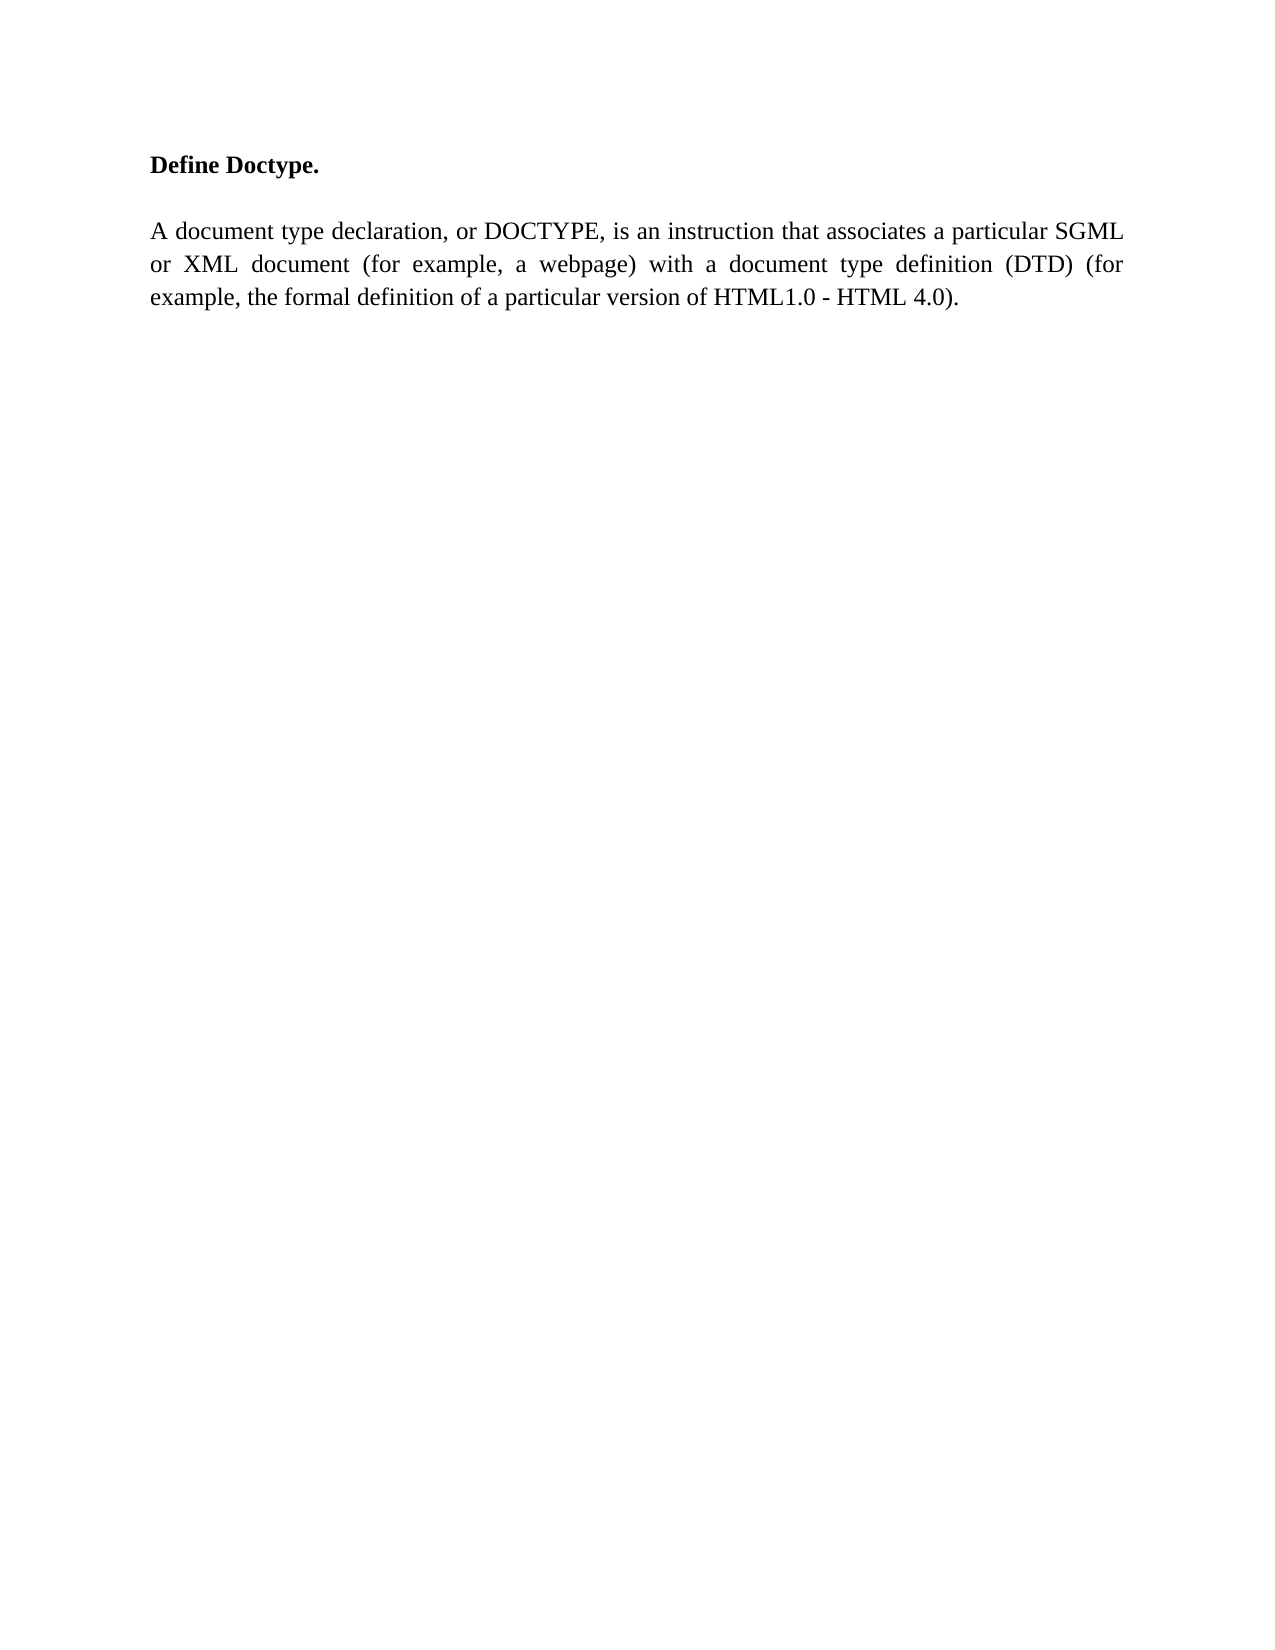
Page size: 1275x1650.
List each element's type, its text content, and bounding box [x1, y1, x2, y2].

text A document type declaration, or DOCTYPE, is an instruction that associates a particular SGML or XML document (for example, a webpage) with a document type definition (DTD) (for example, the formal definition of a particular version of HTML1.0 - HTML 4.0). [150, 216, 1125, 311]
text Define Doctype. [150, 150, 1125, 179]
